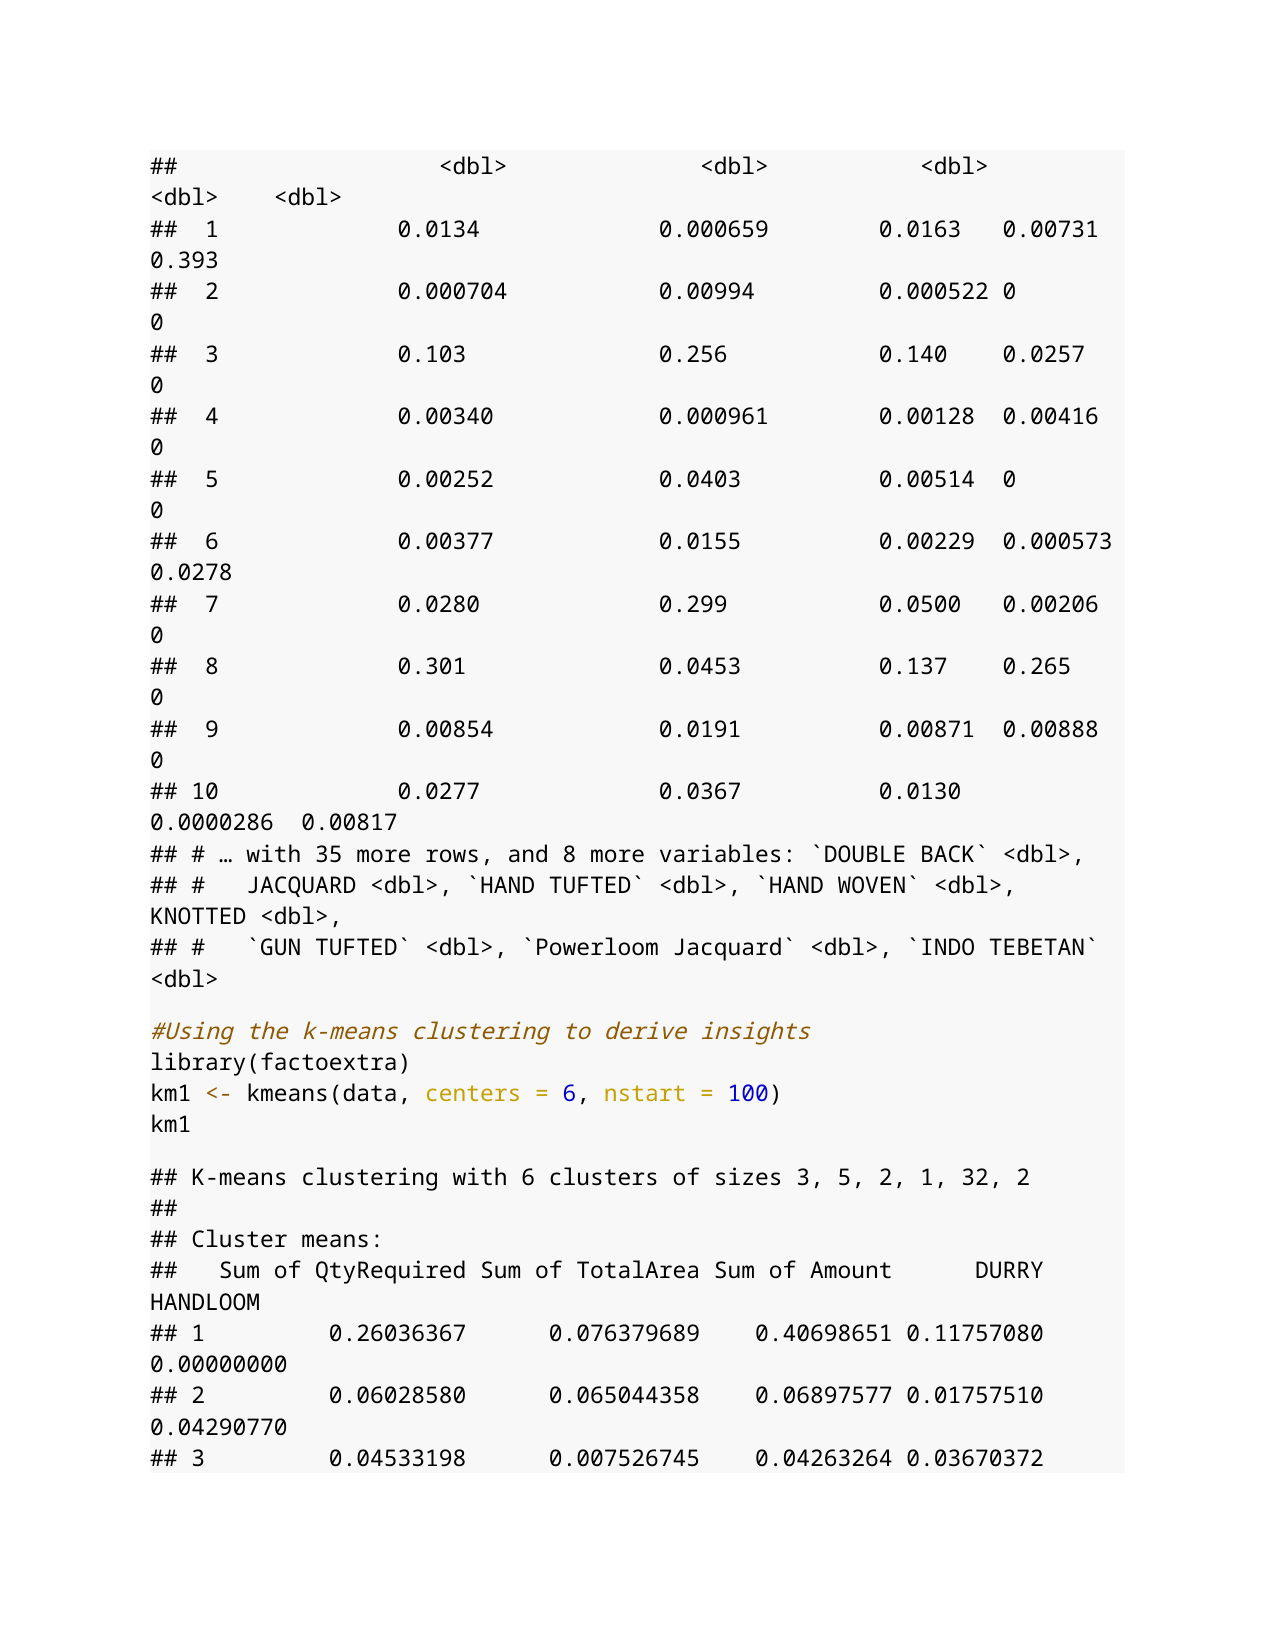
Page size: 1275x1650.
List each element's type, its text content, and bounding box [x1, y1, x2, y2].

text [150, 150, 1125, 994]
text #Using the k-means clustering to derive insights library(factoextra) km1 <- kmeans(data, centers = 6, nstart = 100) km1 [150, 1014, 1125, 1139]
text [150, 1160, 1125, 1473]
